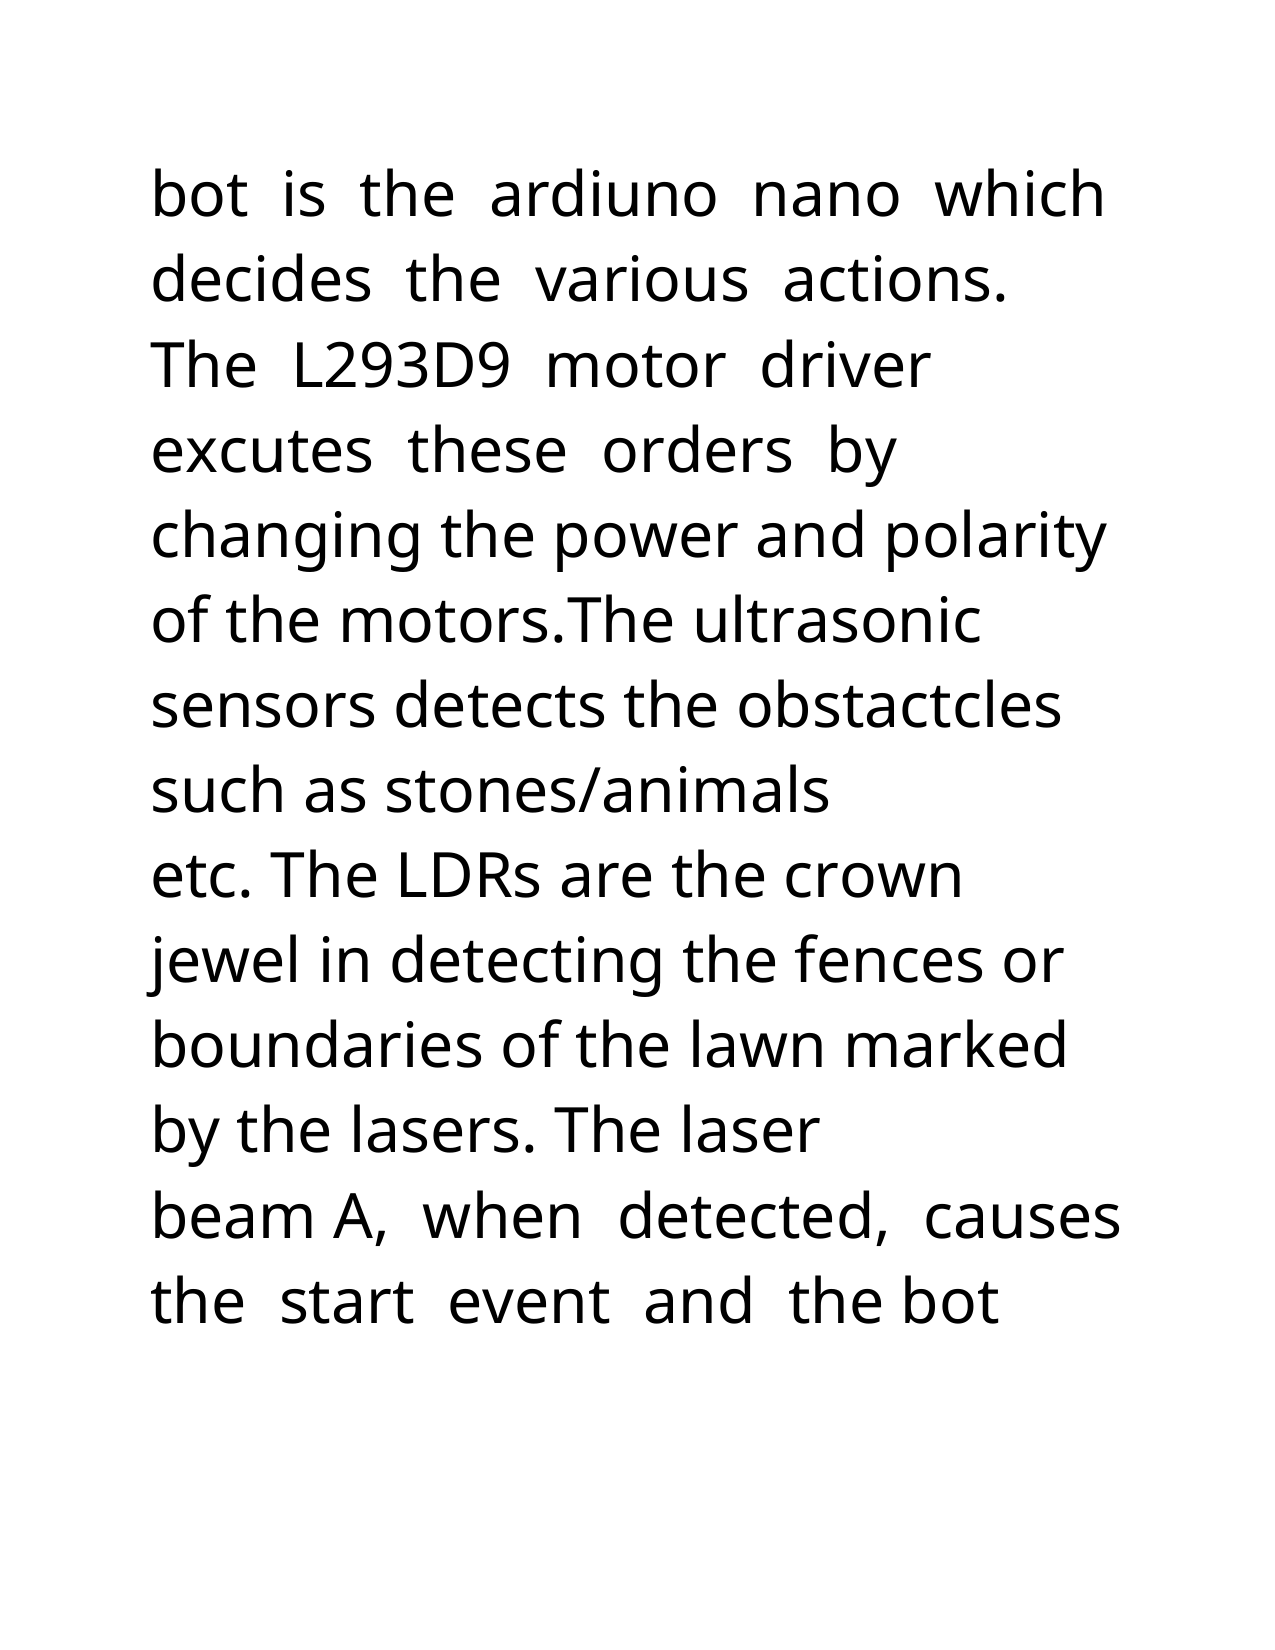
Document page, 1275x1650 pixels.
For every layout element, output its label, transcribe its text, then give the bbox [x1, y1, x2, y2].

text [150, 1171, 1125, 1341]
text changing the power and polarity of the motors.The ultrasonic sensors detects the obstactcles such as stones/animals [150, 490, 1125, 831]
text bot is the ardiuno nano which decides the various actions. The L293D9 motor driver excutes these orders by [150, 150, 1125, 490]
text etc. The LDRs are the crown jewel in detecting the fences or boundaries of the lawn marked by the lasers. The laser [150, 831, 1125, 1171]
